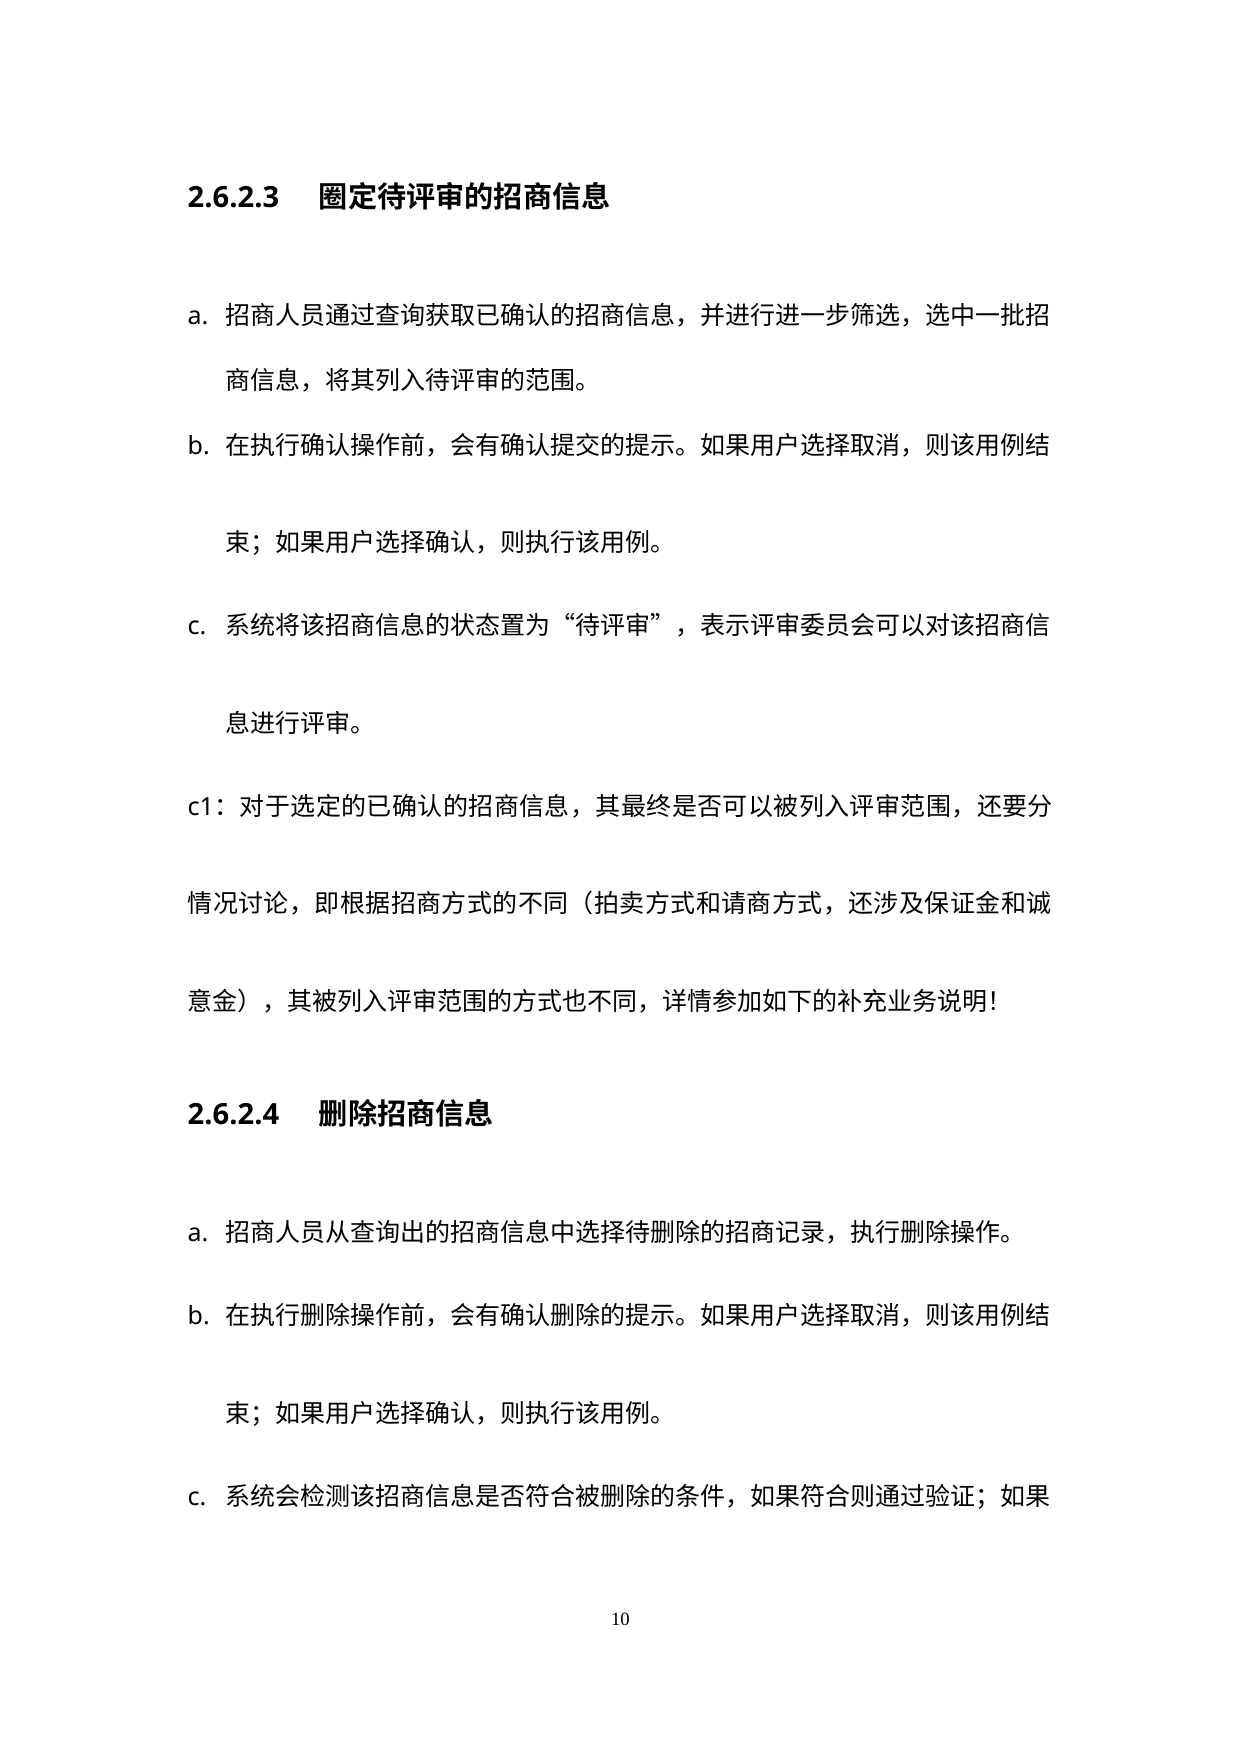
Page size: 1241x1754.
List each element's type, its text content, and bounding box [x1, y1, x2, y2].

subtitle 删除招商信息 [187, 1079, 1053, 1144]
list 招商人员从查询出的招商信息中选择待删除的招商记录，执行删除操作。 [187, 1198, 1053, 1263]
subtitle 圈定待评审的招商信息 [187, 162, 1053, 227]
text c1：对于选定的已确认的招商信息，其最终是否可以被列入评审范围，还要分情况讨论，即根据招商方式的不同（拍卖方式和请商方式，还涉及保证金和诚意金），其被列入评审范围的方式也不同，详情参加如下的补充业务说明！ [187, 772, 1053, 1032]
list 招商人员通过查询获取已确认的招商信息，并进行进一步筛选，选中一批招商信息，将其列入待评审的范围。 [187, 281, 1053, 411]
list 系统会检测该招商信息是否符合被删除的条件，如果符合则通过验证；如果不符合则给出提示，并结束用例。 [187, 1462, 1053, 1527]
list 在执行删除操作前，会有确认删除的提示。如果用户选择取消，则该用例结束；如果用户选择确认，则执行该用例。 [187, 1281, 1053, 1444]
list 系统将该招商信息的状态置为“待评审”，表示评审委员会可以对该招商信息进行评审。 [187, 591, 1053, 754]
list 在执行确认操作前，会有确认提交的提示。如果用户选择取消，则该用例结束；如果用户选择确认，则执行该用例。 [187, 411, 1053, 573]
